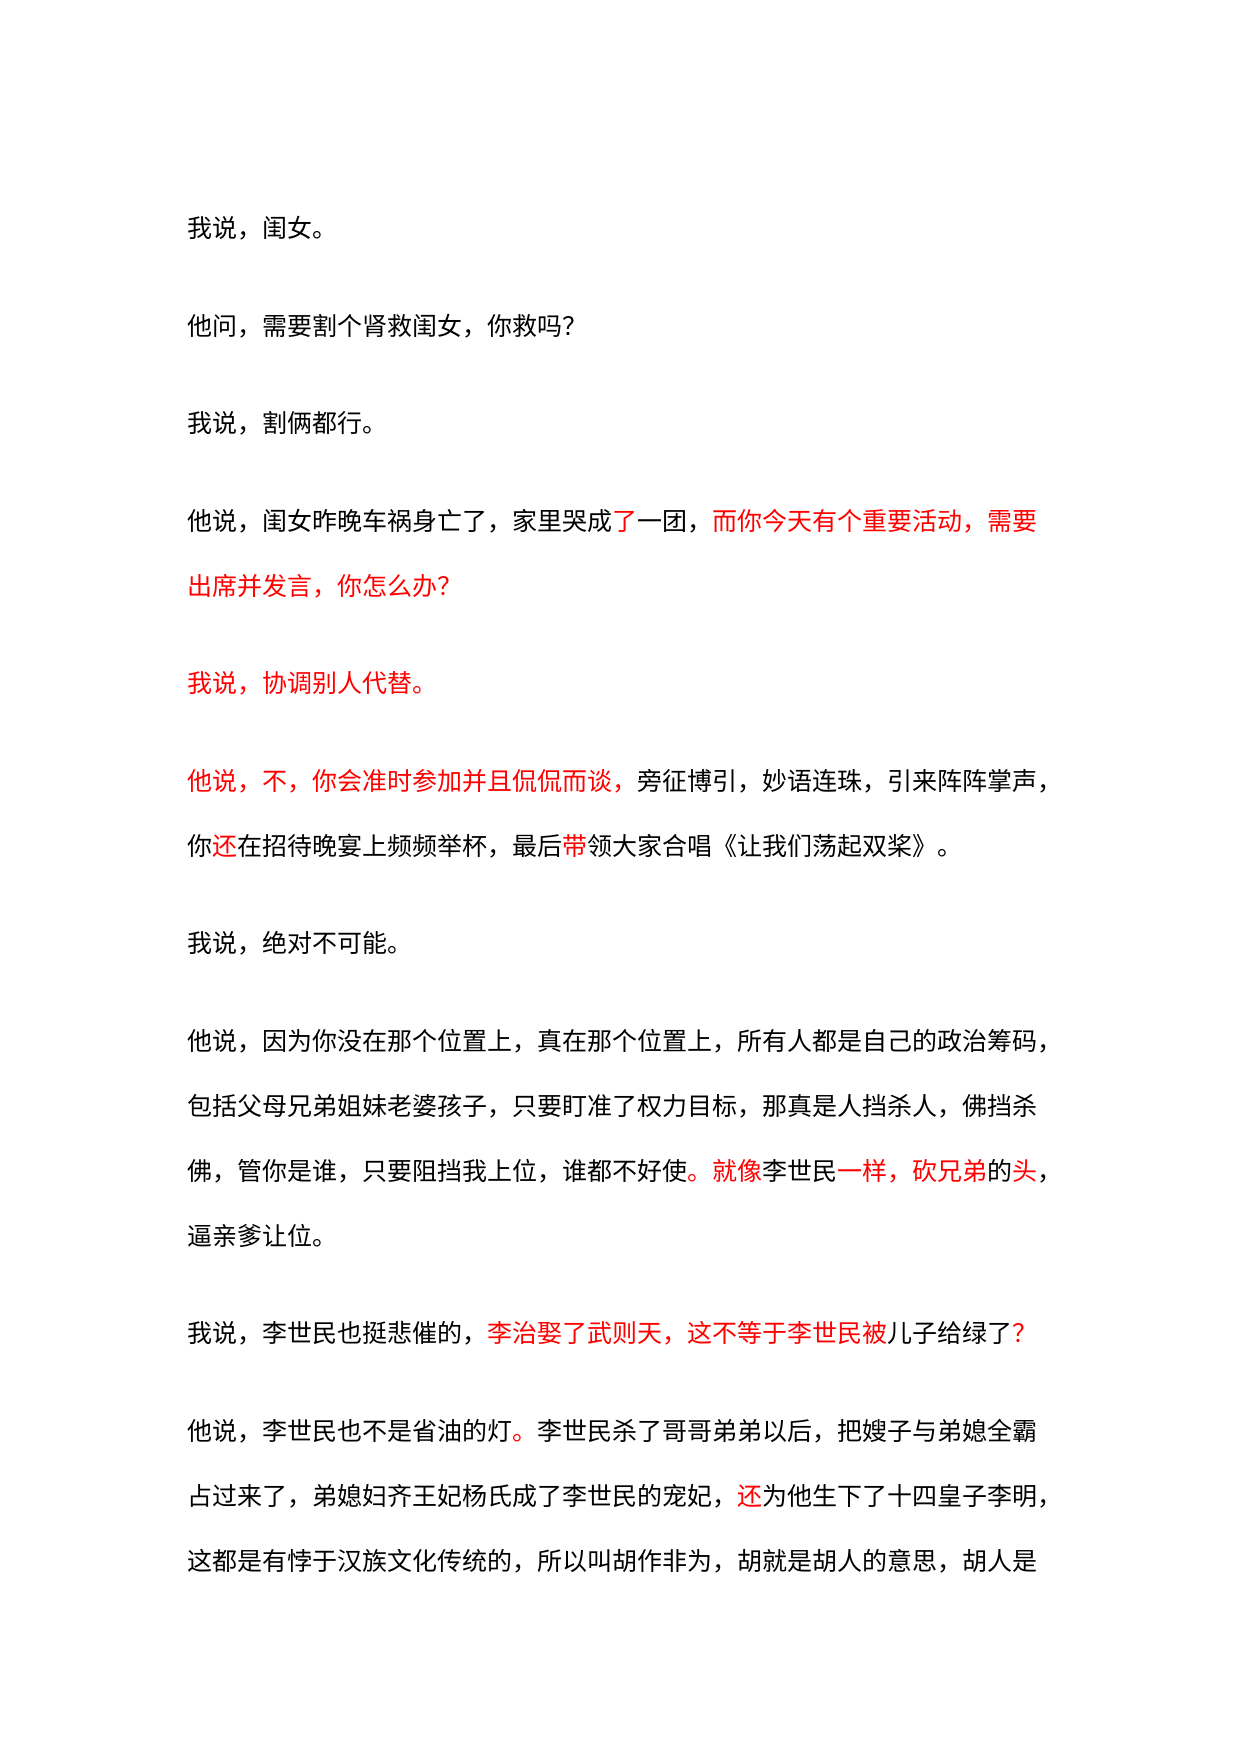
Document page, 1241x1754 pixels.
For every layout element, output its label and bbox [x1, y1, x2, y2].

text [187, 162, 1053, 1592]
